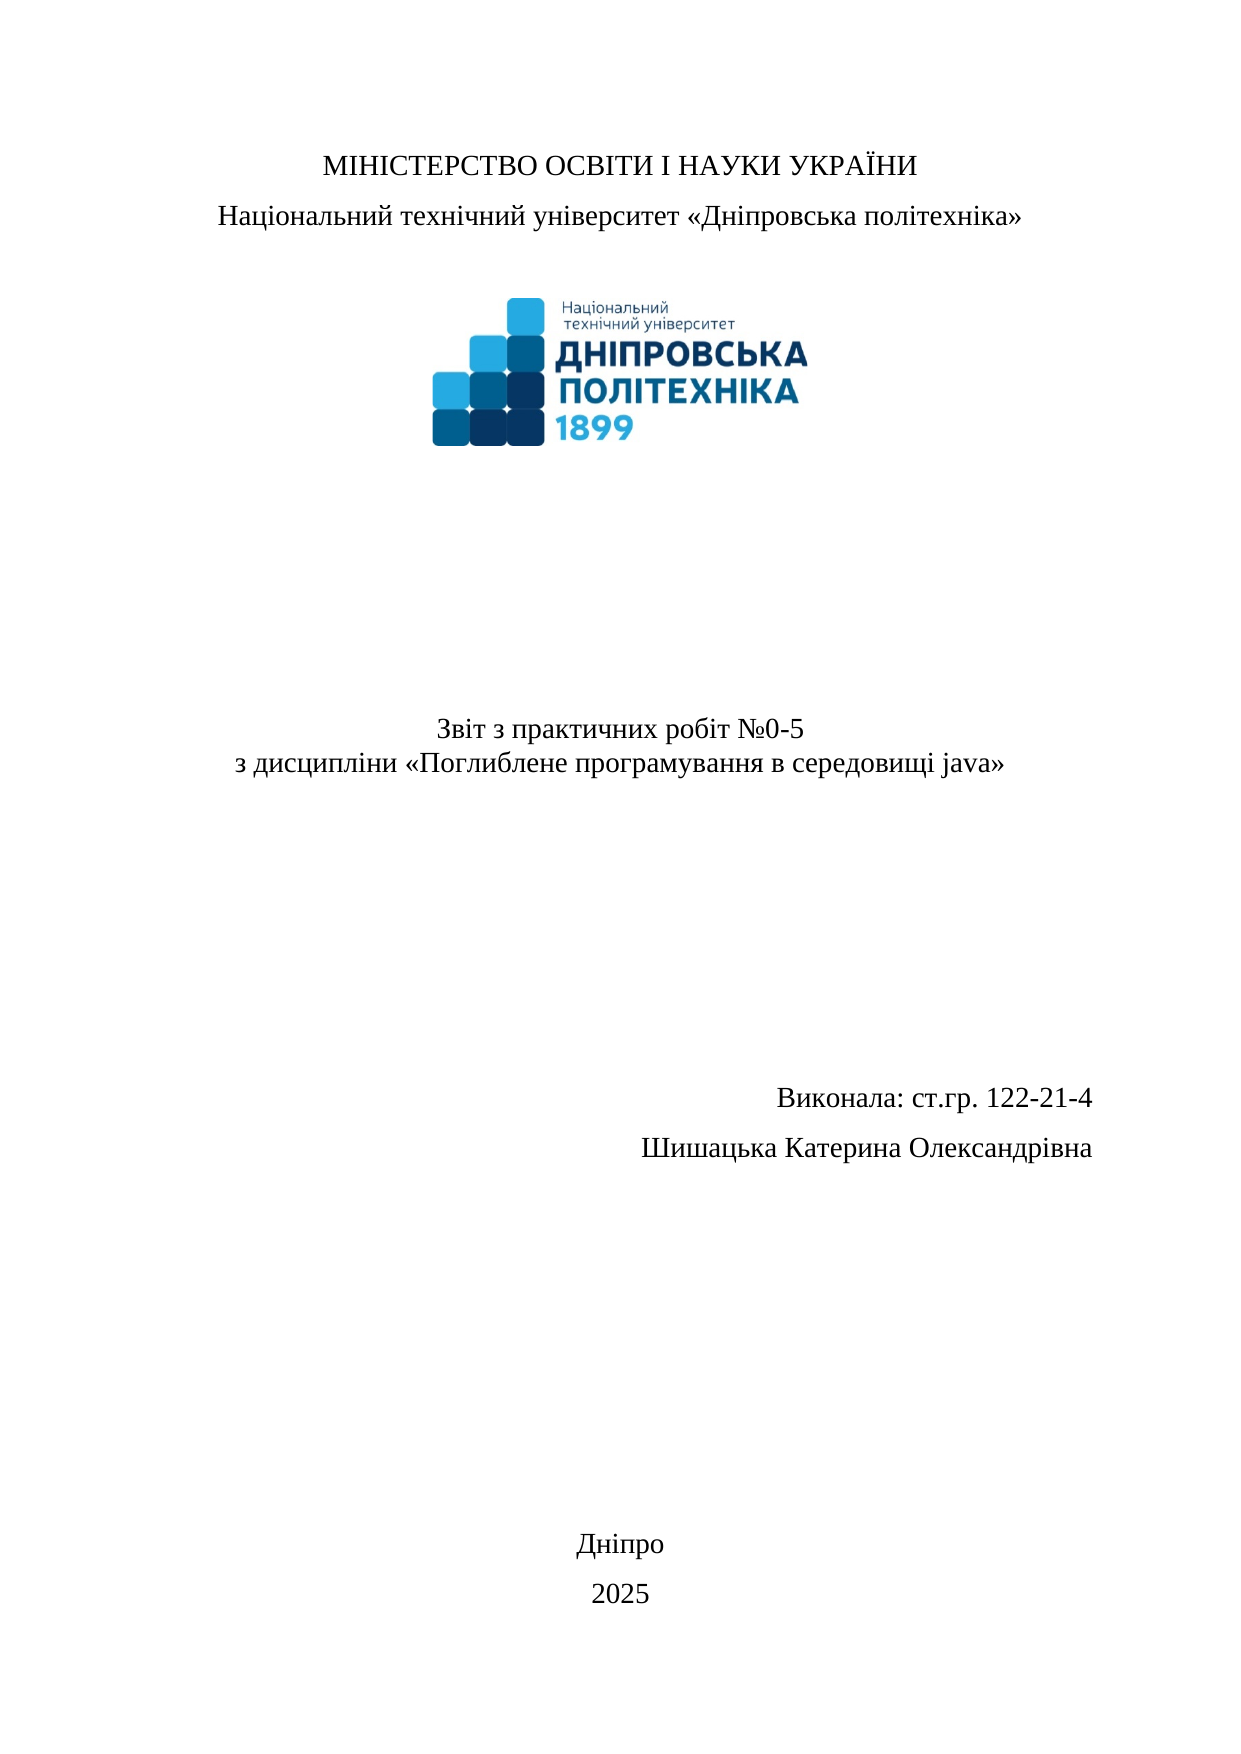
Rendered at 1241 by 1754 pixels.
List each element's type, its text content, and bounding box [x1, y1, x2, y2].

text Виконала: ст.гр. 122-21-4 [148, 1080, 1093, 1114]
text Дніпро [148, 1526, 1093, 1559]
text Звіт з практичних робіт №0-5 [148, 711, 1093, 745]
text МІНІСТЕРСТВО ОСВІТИ І НАУКИ УКРАЇНИ [148, 148, 1093, 181]
text 2025 [148, 1576, 1093, 1610]
text з дисципліни «Поглиблене програмування в середовищі java» [148, 745, 1093, 778]
text Національний технічний університет «Дніпровська політехніка» [148, 198, 1093, 231]
picture [432, 298, 808, 446]
text Шишацька Катерина Олександрівна [148, 1131, 1093, 1164]
